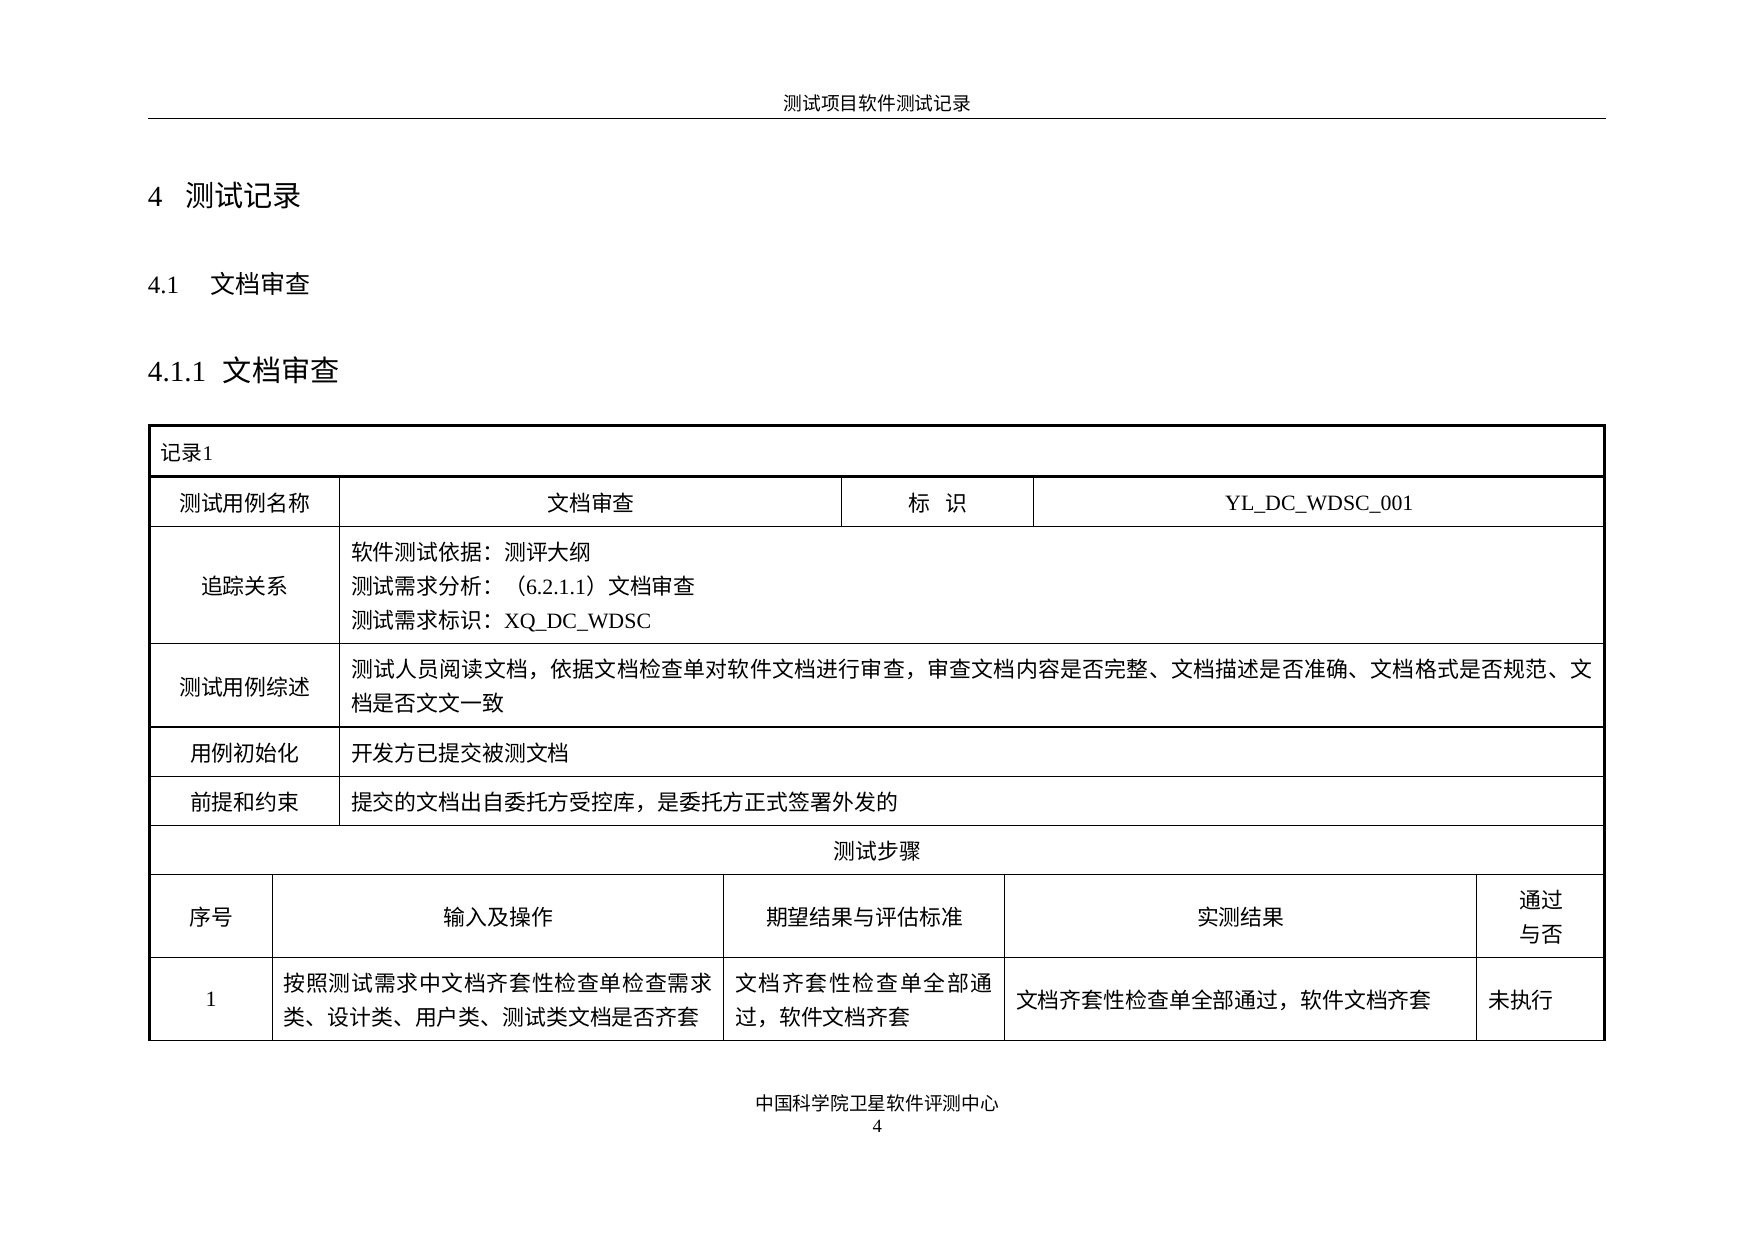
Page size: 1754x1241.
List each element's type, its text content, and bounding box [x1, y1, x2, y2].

subtitle 测试记录 [148, 159, 1606, 227]
